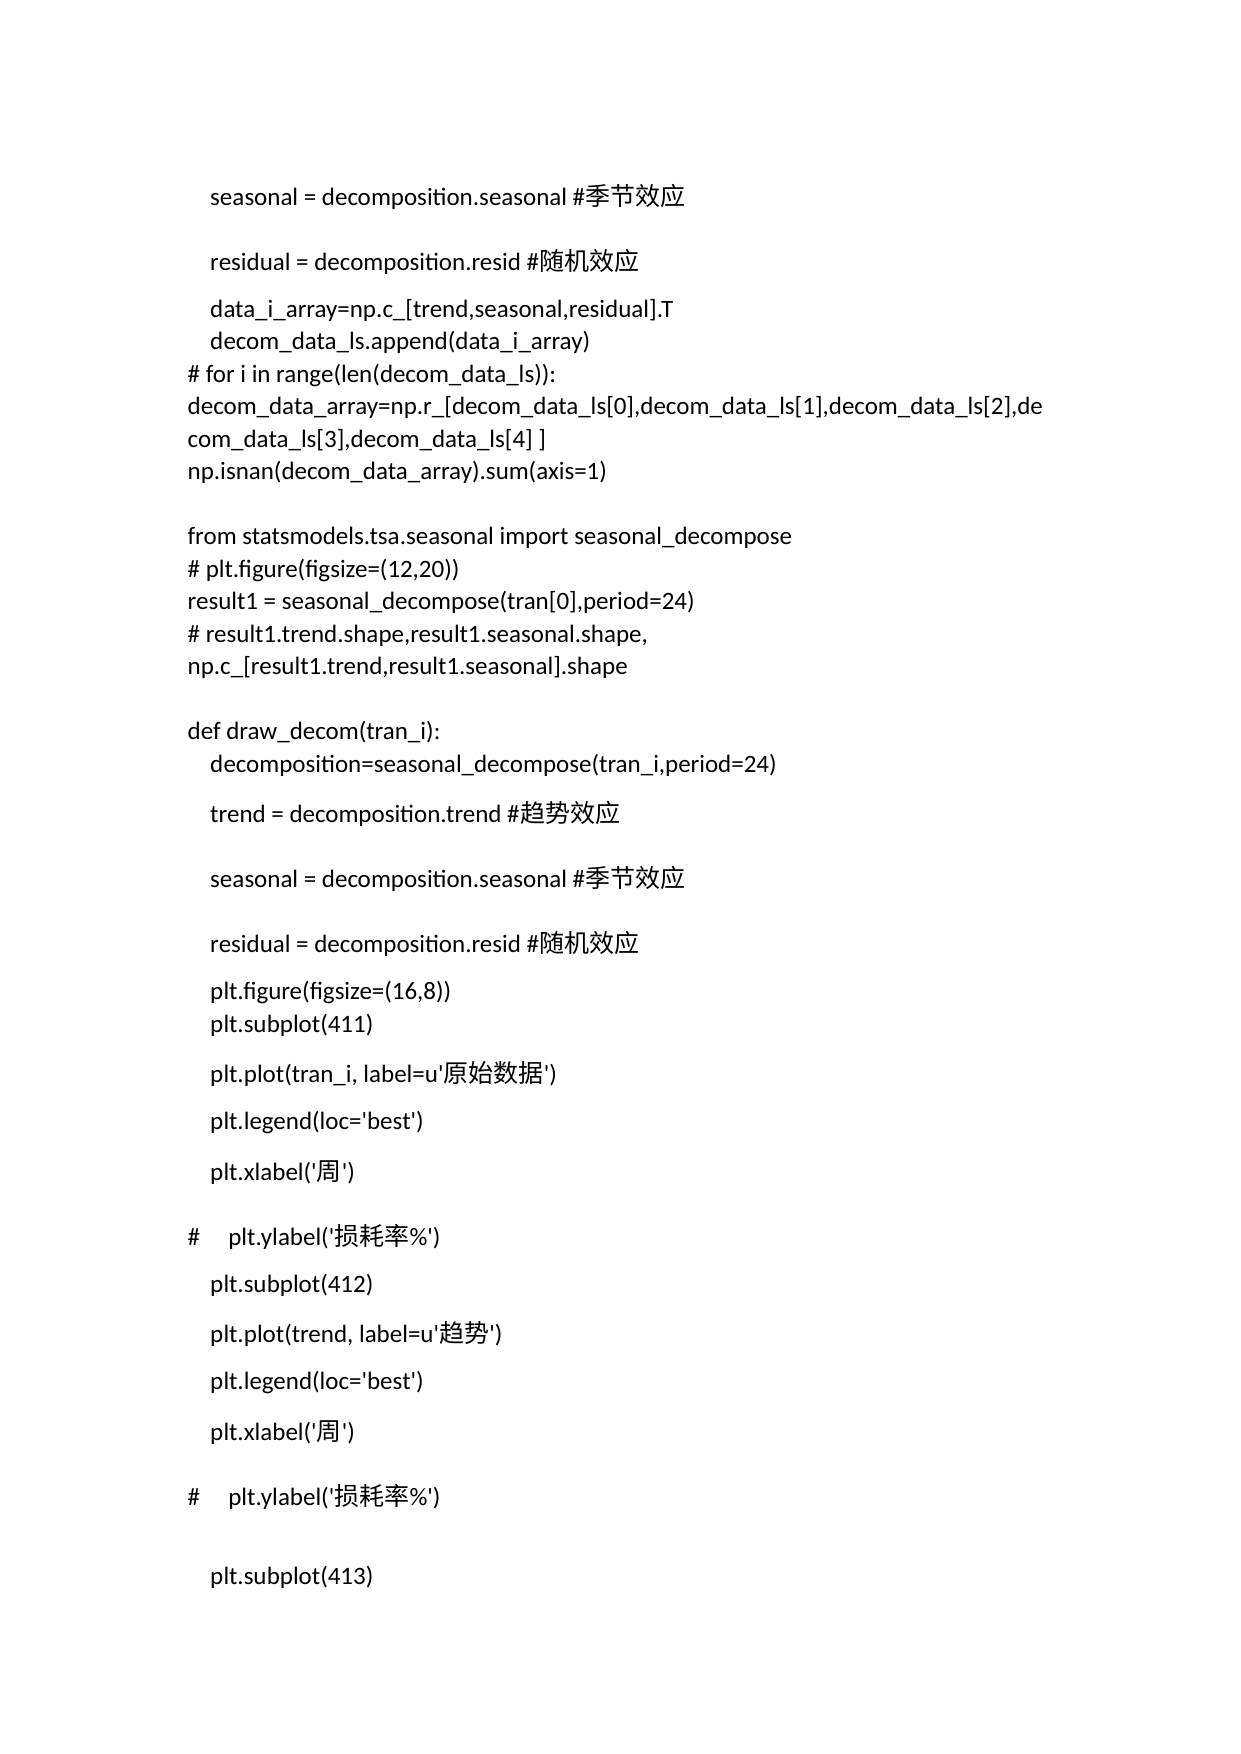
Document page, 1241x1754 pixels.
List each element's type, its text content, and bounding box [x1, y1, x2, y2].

text # plt.figure(figsize=(12,20)) [187, 552, 1053, 584]
text from statsmodels.tsa.seasonal import seasonal_decompose [187, 519, 1053, 552]
text residual = decomposition.resid #随机效应 [187, 227, 1053, 292]
text plt.plot(trend, label=u'趋势') [187, 1299, 1053, 1364]
text # plt.ylabel('损耗率%') [187, 1202, 1053, 1267]
text result1 = seasonal_decompose(tran[0],period=24) [187, 584, 1053, 617]
text trend = decomposition.trend #趋势效应 [187, 779, 1053, 844]
text decomposition=seasonal_decompose(tran_i,period=24) [187, 747, 1053, 779]
text plt.figure(figsize=(16,8)) [187, 974, 1053, 1007]
text plt.xlabel('周') [187, 1397, 1053, 1462]
text plt.legend(loc='best') [187, 1104, 1053, 1137]
text plt.subplot(411) [187, 1007, 1053, 1039]
text seasonal = decomposition.seasonal #季节效应 [187, 162, 1053, 227]
text plt.legend(loc='best') [187, 1364, 1053, 1397]
text decom_data_array=np.r_[decom_data_ls[0],decom_data_ls[1],decom_data_ls[2],decom_data_ls[3],decom_data_ls[4] ] [187, 389, 1053, 454]
text np.c_[result1.trend,result1.seasonal].shape [187, 649, 1053, 682]
text # plt.ylabel('损耗率%') [187, 1462, 1053, 1527]
text seasonal = decomposition.seasonal #季节效应 [187, 844, 1053, 909]
text def draw_decom(tran_i): [187, 714, 1053, 747]
text plt.subplot(412) [187, 1267, 1053, 1299]
text decom_data_ls.append(data_i_array) [187, 324, 1053, 357]
text # for i in range(len(decom_data_ls)): [187, 357, 1053, 389]
text plt.subplot(413) [187, 1559, 1053, 1592]
text # result1.trend.shape,result1.seasonal.shape, [187, 617, 1053, 649]
text np.isnan(decom_data_array).sum(axis=1) [187, 454, 1053, 487]
text plt.plot(tran_i, label=u'原始数据') [187, 1039, 1053, 1104]
text data_i_array=np.c_[trend,seasonal,residual].T [187, 292, 1053, 324]
text plt.xlabel('周') [187, 1137, 1053, 1202]
text residual = decomposition.resid #随机效应 [187, 909, 1053, 974]
